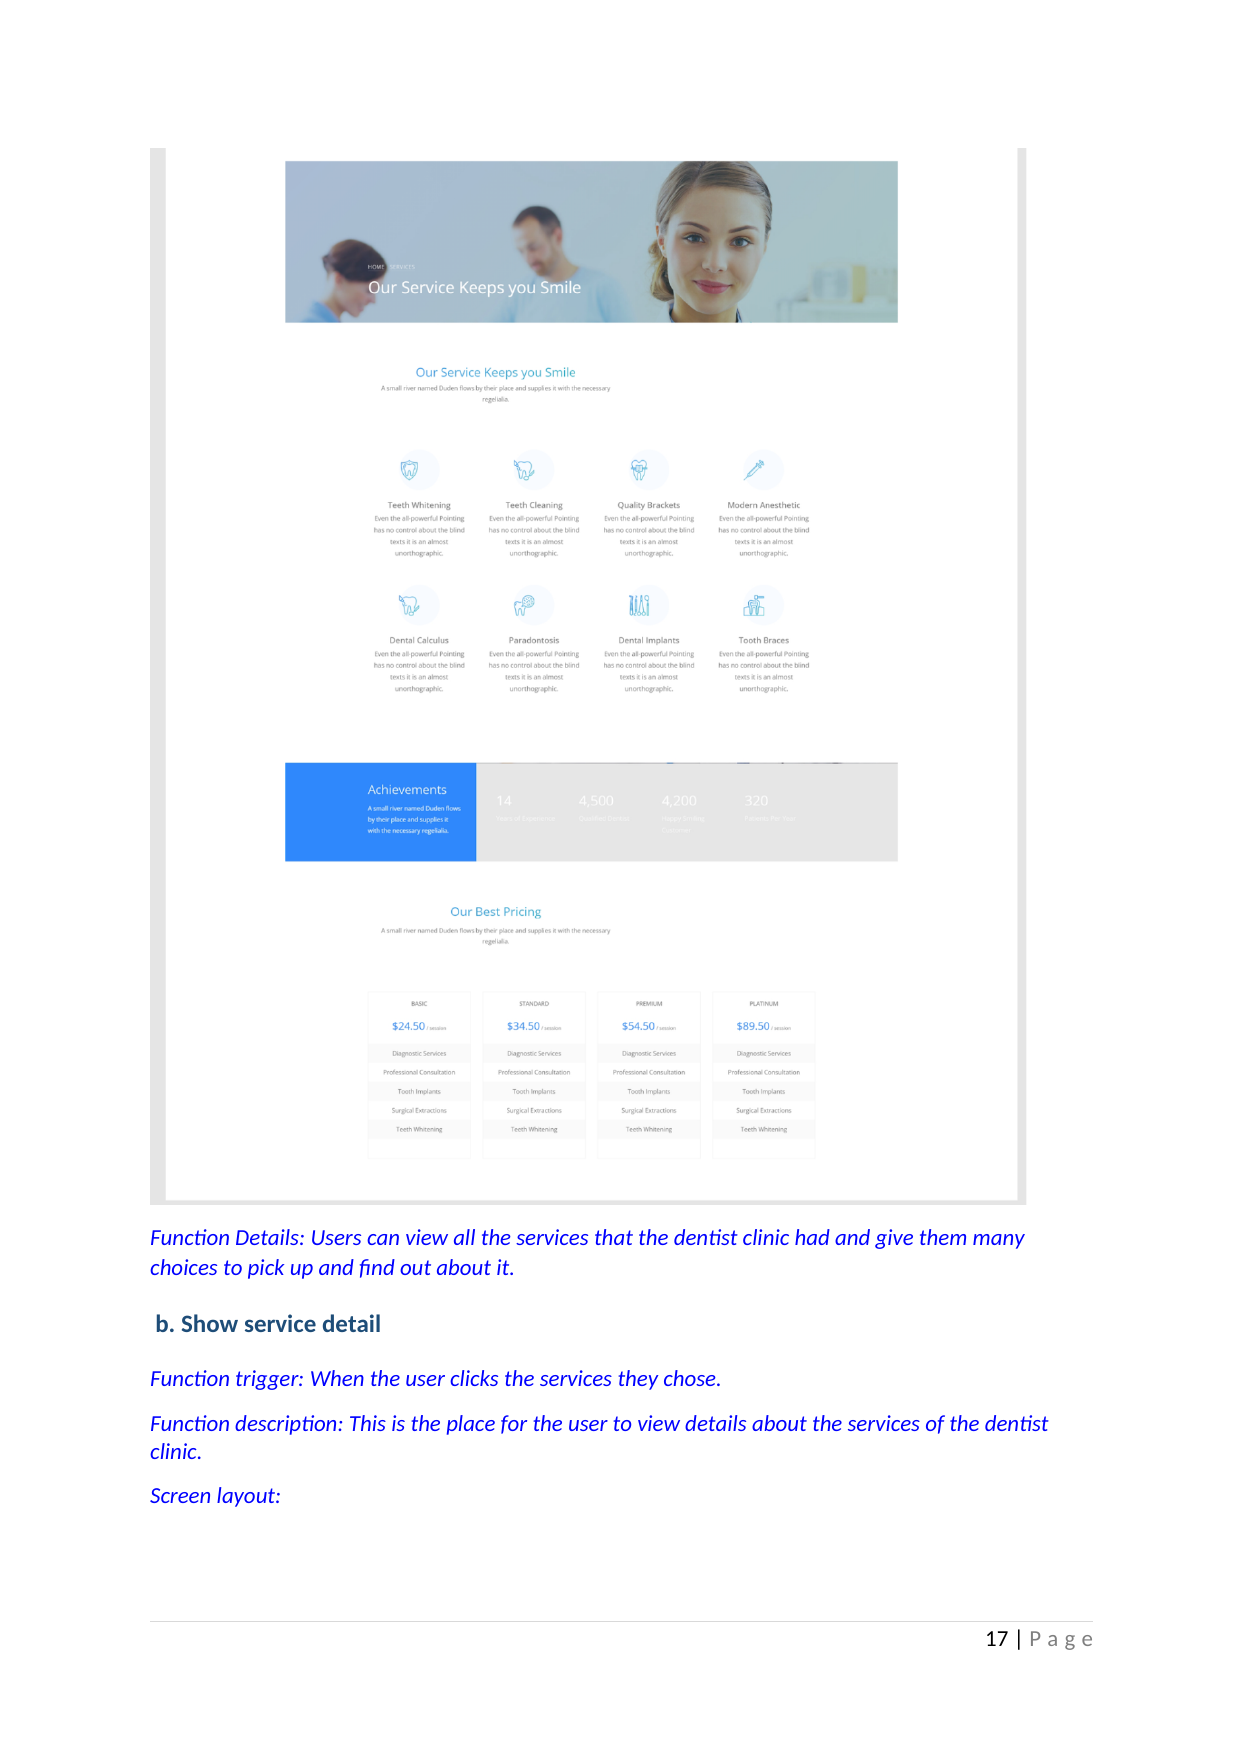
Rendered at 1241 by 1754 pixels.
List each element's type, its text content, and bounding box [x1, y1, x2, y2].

text b. Show service detail [150, 1309, 1093, 1339]
text Screen layout: [150, 1482, 1093, 1509]
subtitle Function Details: Users can view all the services that the dentist clinic had and give them many choices to pick up and find out about it. [150, 1223, 1093, 1281]
text Function trigger: When the user clicks the services they chose. [150, 1364, 1093, 1392]
picture [150, 148, 1027, 1205]
text Function description: This is the place for the user to view details about the services of the dentist clinic. [150, 1409, 1093, 1465]
